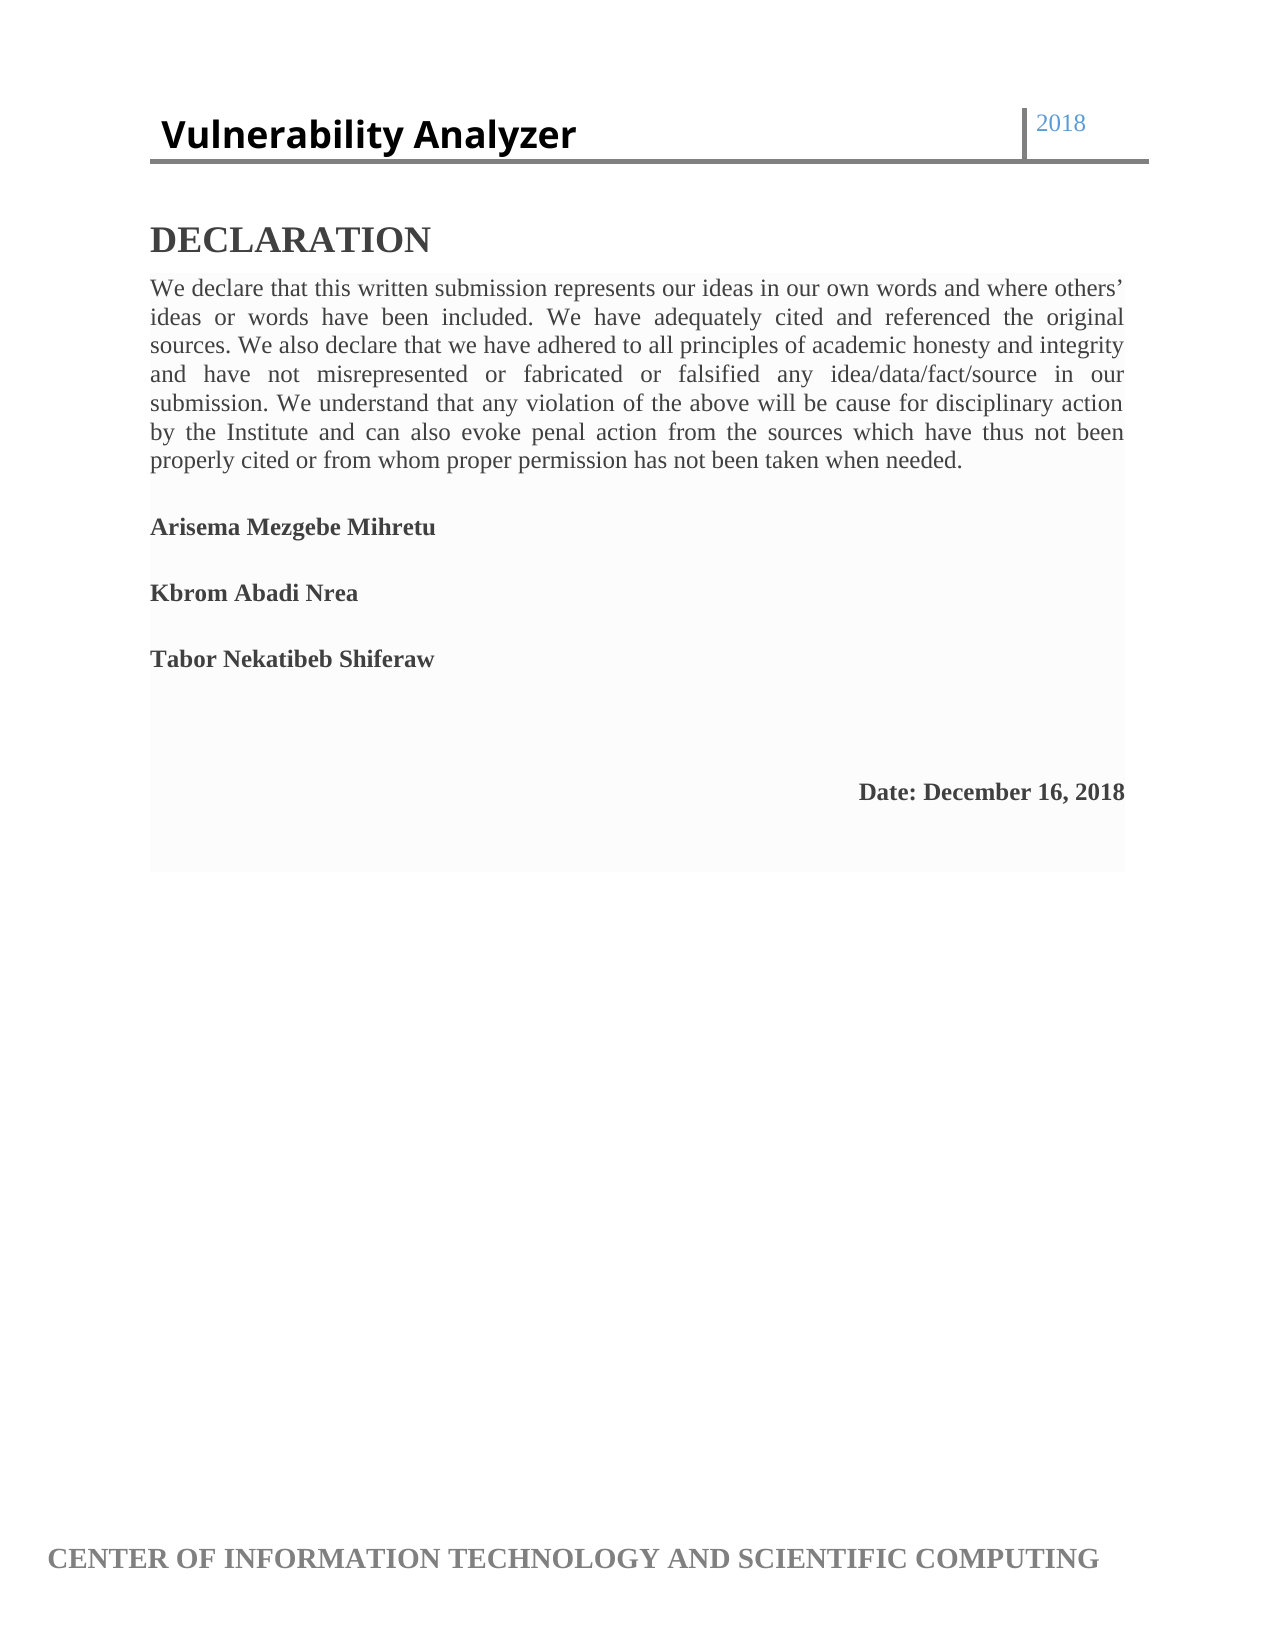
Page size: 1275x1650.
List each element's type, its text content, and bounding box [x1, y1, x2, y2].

text Kbrom Abadi Nrea [150, 578, 1125, 607]
text Tabor Nekatibeb Shiferaw [150, 644, 1125, 673]
subtitle DECLARATION [150, 217, 1125, 261]
text Date: December 16, 2018 [150, 777, 1125, 806]
text Arisema Mezgebe Mihretu [150, 512, 1125, 541]
text We declare that this written submission represents our ideas in our own words and where others’ ideas or words have been included. We have adequately cited and referenced the original sources. We also declare that we have adhered to all principles of academic honesty and integrity and have not misrepresented or fabricated or falsified any idea/data/fact/source in our submission. We understand that any violation of the above will be cause for disciplinary action by the Institute and can also evoke penal action from the sources which have thus not been properly cited or from whom proper permission has not been taken when needed. [150, 273, 1125, 474]
